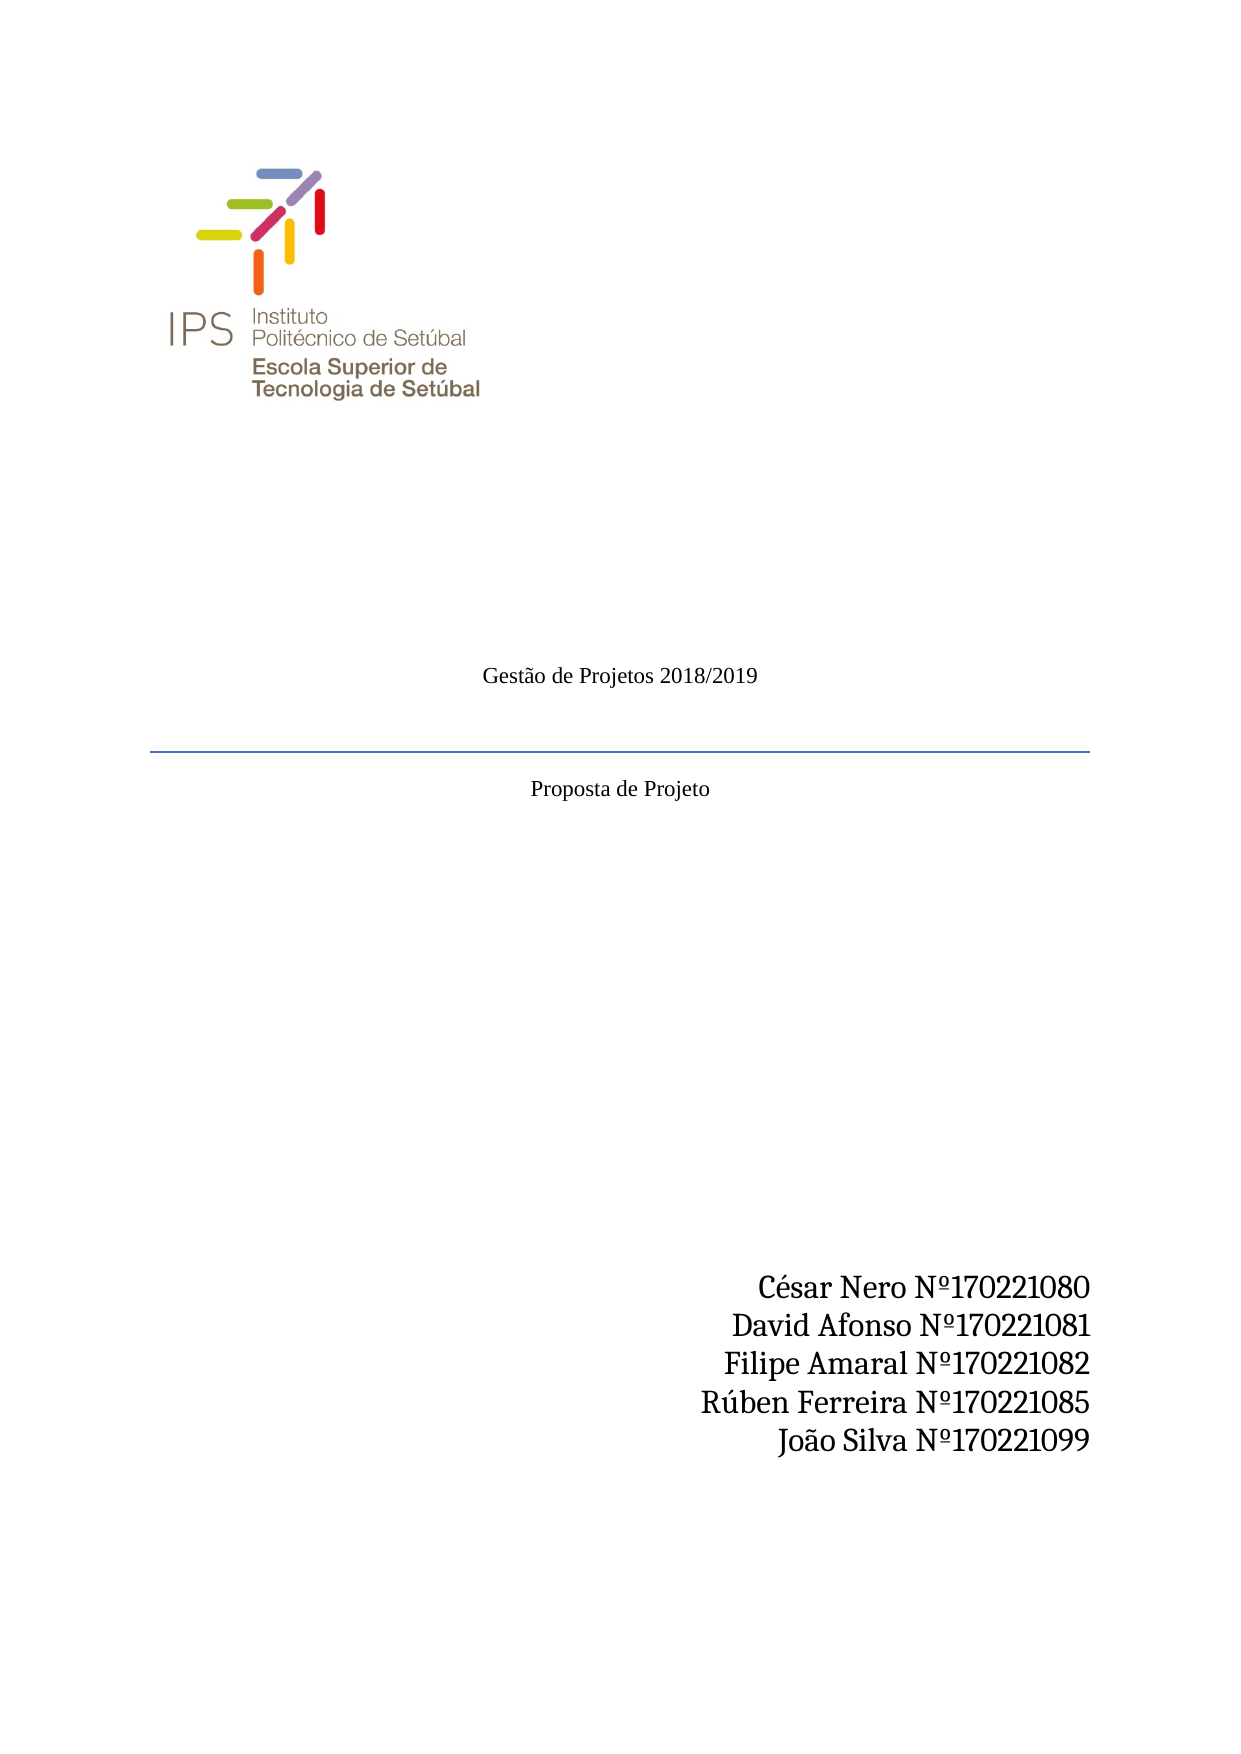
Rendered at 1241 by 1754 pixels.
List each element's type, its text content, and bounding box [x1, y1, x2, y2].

picture [150, 150, 501, 418]
text Rúben Ferreira Nº170221085 [150, 1383, 1090, 1421]
text David Afonso Nº170221081 [150, 1306, 1090, 1345]
text César Nero Nº170221080 [150, 1268, 1090, 1306]
text Filipe Amaral Nº170221082 [150, 1345, 1090, 1383]
text João Silva Nº170221099 [150, 1421, 1090, 1460]
